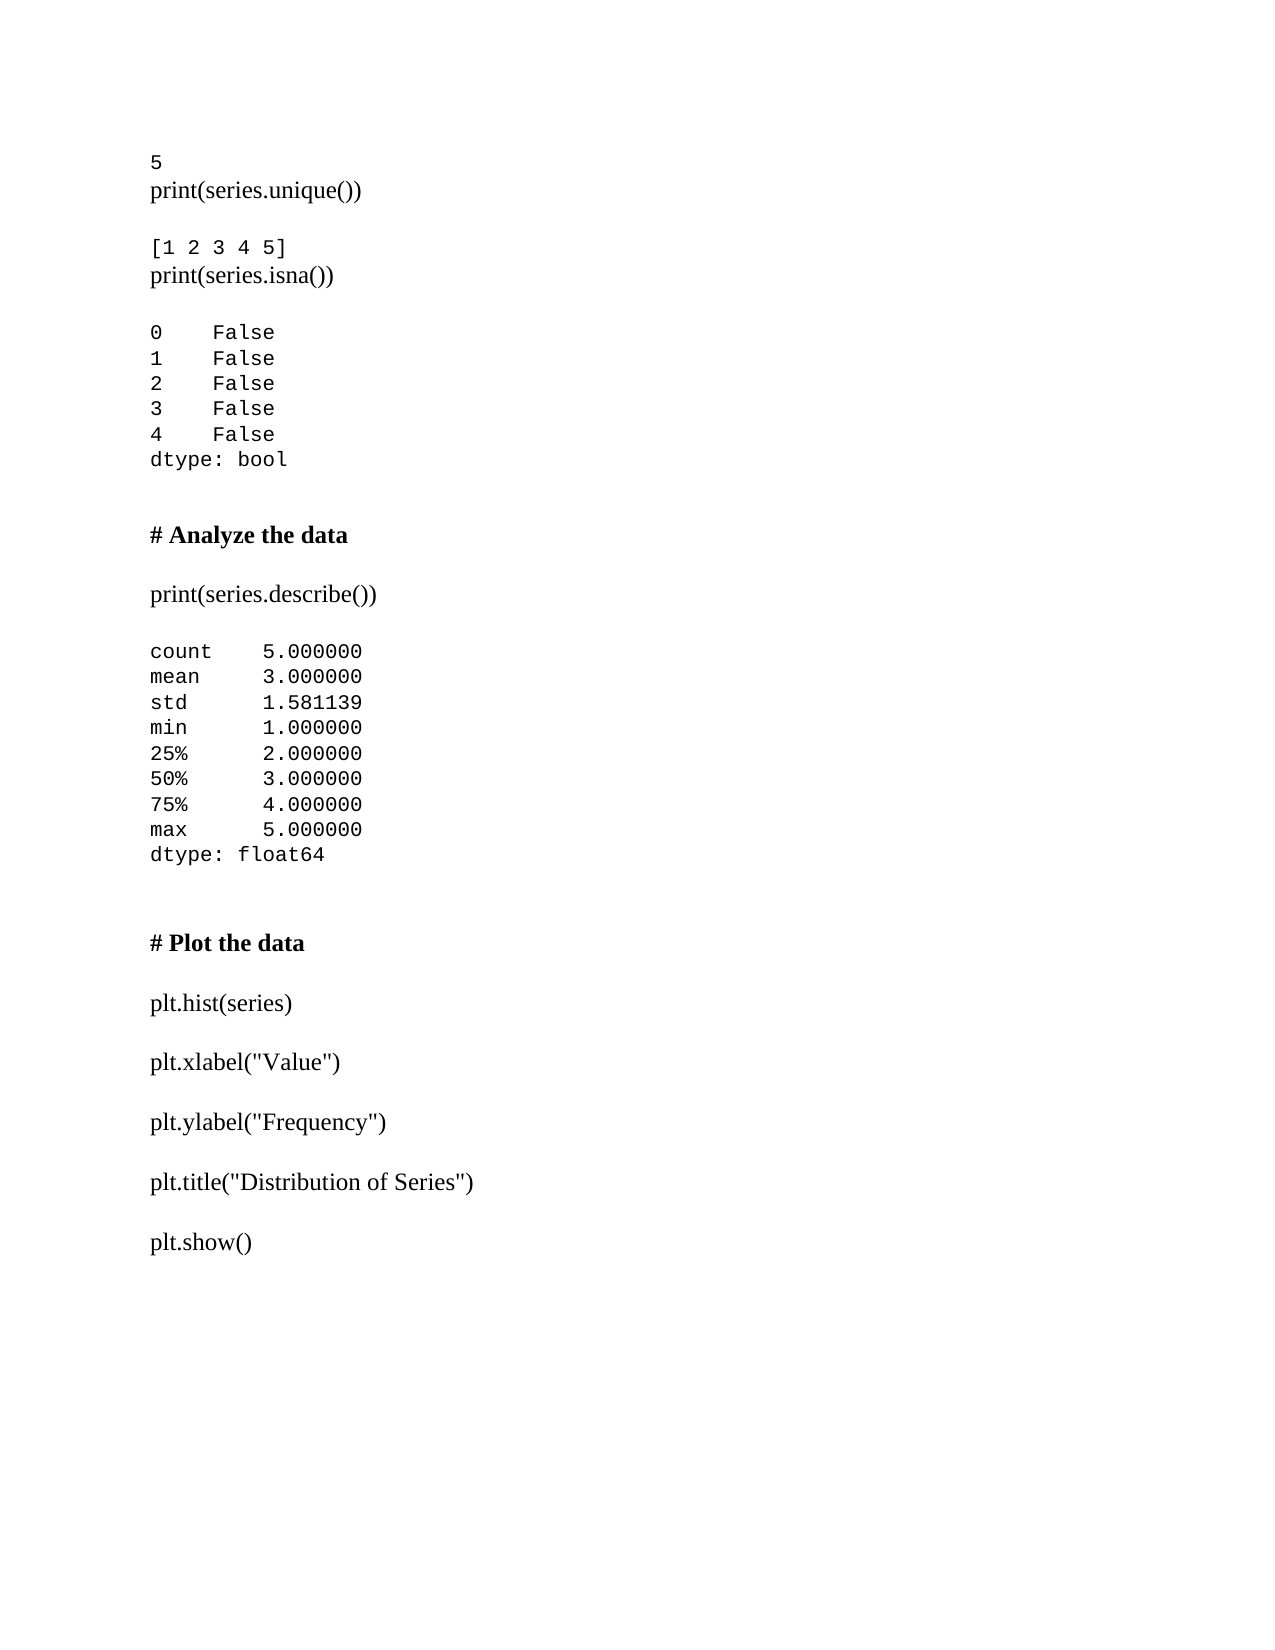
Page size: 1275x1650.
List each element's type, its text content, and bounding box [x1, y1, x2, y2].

text # Analyze the data [150, 520, 1125, 548]
text plt.ylabel("Frequency") [150, 1107, 1125, 1136]
text plt.hist(series) [150, 988, 1125, 1016]
text # Plot the data [150, 928, 1125, 957]
text dtype: float64 [150, 843, 1125, 868]
text dtype: bool [150, 447, 1125, 473]
text plt.show() [150, 1227, 1125, 1256]
text print(series.isna()) [150, 261, 1125, 289]
text 4 False [150, 422, 1125, 447]
text 50% 3.000000 [150, 766, 1125, 792]
text 2 False [150, 371, 1125, 397]
text [1 2 3 4 5] [150, 235, 1125, 261]
text 5 [150, 150, 1125, 175]
text 3 False [150, 397, 1125, 422]
text std 1.581139 [150, 690, 1125, 716]
text 75% 4.000000 [150, 792, 1125, 817]
text 0 False [150, 320, 1125, 346]
text 25% 2.000000 [150, 741, 1125, 766]
text max 5.000000 [150, 817, 1125, 843]
text print(series.describe()) [150, 579, 1125, 608]
text plt.xlabel("Value") [150, 1047, 1125, 1076]
text 1 False [150, 346, 1125, 371]
text plt.title("Distribution of Series") [150, 1167, 1125, 1196]
text print(series.unique()) [150, 175, 1125, 204]
text count 5.000000 [150, 639, 1125, 665]
text mean 3.000000 [150, 665, 1125, 690]
text min 1.000000 [150, 716, 1125, 741]
